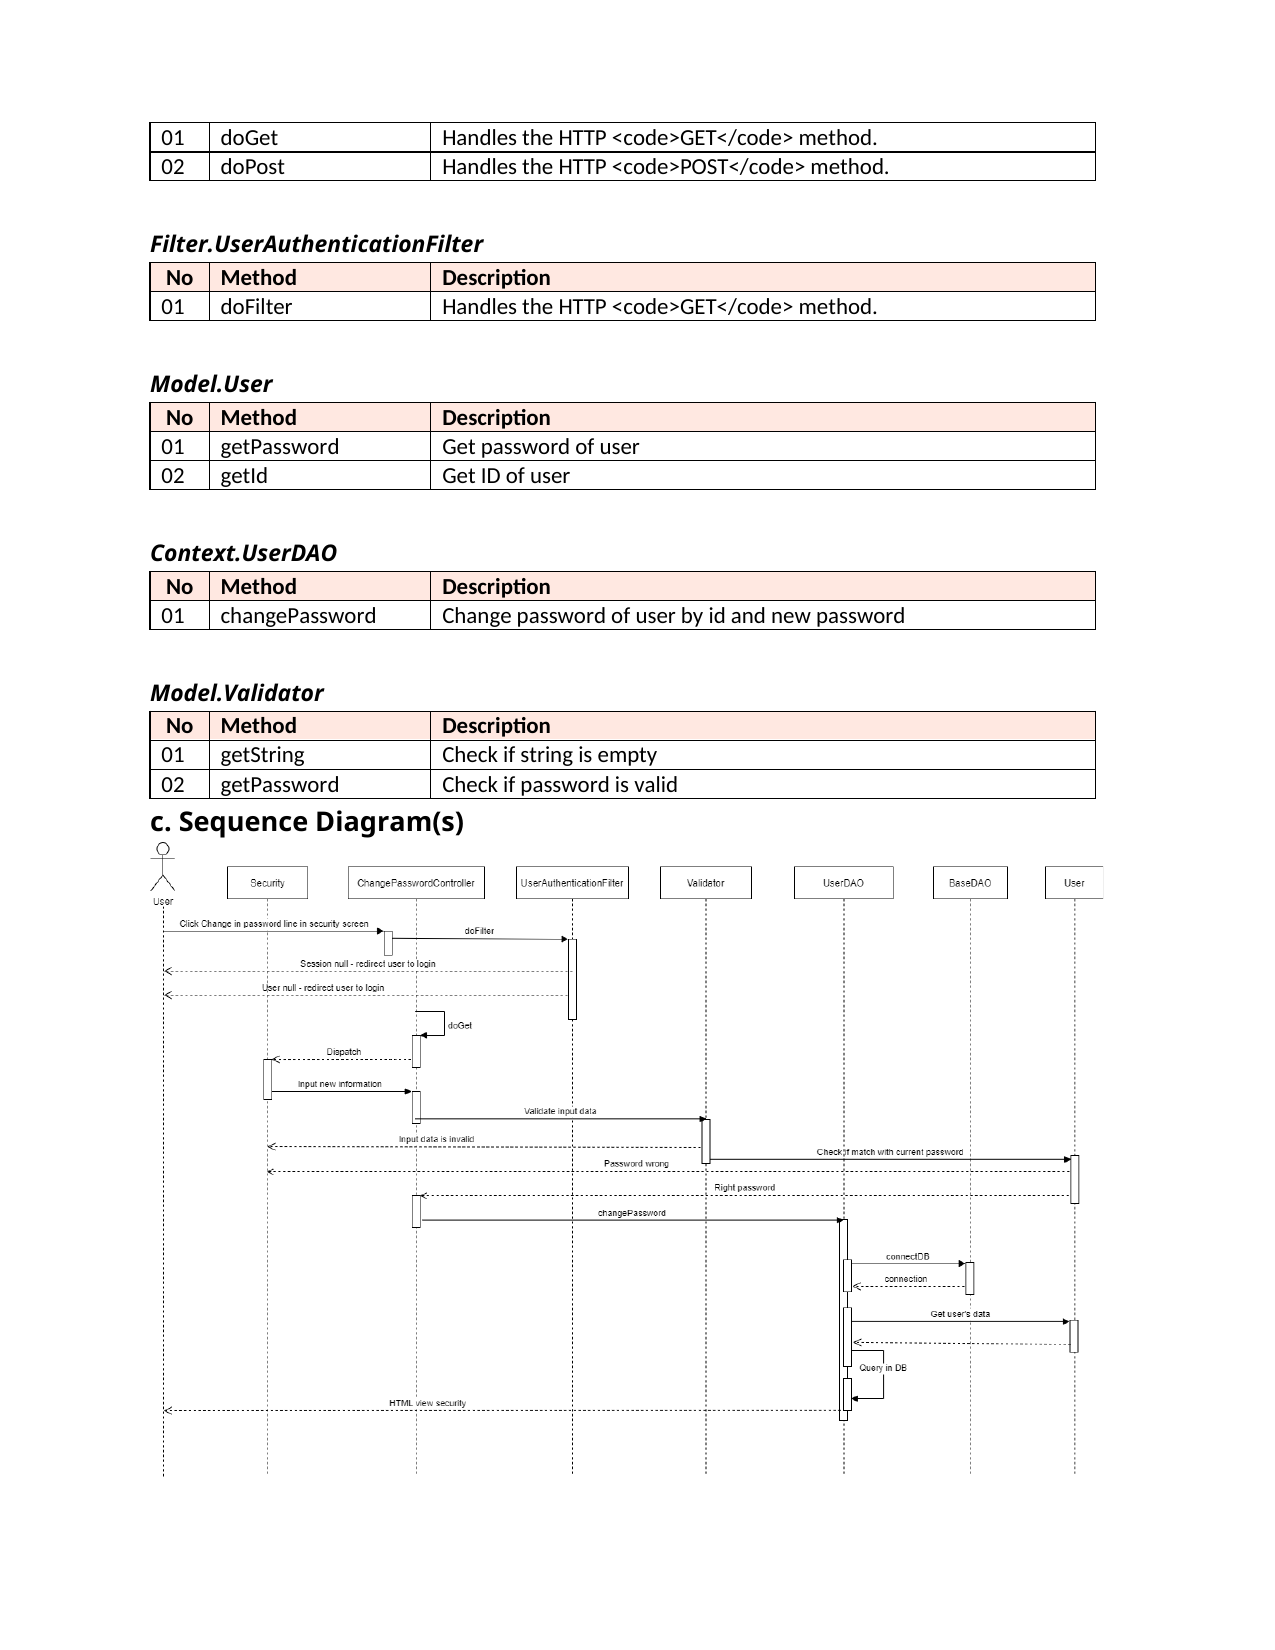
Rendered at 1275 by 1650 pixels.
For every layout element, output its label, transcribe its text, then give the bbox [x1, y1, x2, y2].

table_cell getId [210, 461, 430, 489]
table_cell 01 [151, 292, 209, 320]
table_cell doGet [210, 123, 430, 151]
subtitle Model.Validator [150, 677, 1125, 708]
picture [150, 842, 1104, 1478]
table_cell Check if string is empty [431, 741, 1095, 769]
table_header No [151, 712, 209, 739]
table_cell 01 [151, 601, 209, 629]
table_header Description [431, 572, 1095, 600]
table_header Method [210, 572, 430, 600]
table_header Method [210, 712, 430, 739]
table_cell doPost [210, 153, 430, 180]
table_cell getPassword [210, 770, 430, 798]
table_cell Check if password is valid [431, 770, 1095, 798]
table_cell Get password of user [431, 432, 1095, 460]
table_header No [151, 572, 209, 600]
table_cell 01 [151, 432, 209, 460]
subtitle c. Sequence Diagram(s) [150, 803, 1125, 840]
table_cell 02 [151, 461, 209, 489]
table_header Description [431, 712, 1095, 739]
table_cell getString [210, 741, 430, 769]
table_cell Handles the HTTP <code>GET</code> method. [431, 292, 1095, 320]
table_cell Change password of user by id and new password [431, 601, 1095, 629]
subtitle Model.User [150, 368, 1125, 399]
table_cell Get ID of user [431, 461, 1095, 489]
table_header No [151, 403, 209, 431]
subtitle Filter.UserAuthenticationFilter [150, 228, 1125, 259]
table_cell 01 [151, 123, 209, 151]
table_header No [151, 263, 209, 291]
table_cell getPassword [210, 432, 430, 460]
table_cell Handles the HTTP <code>GET</code> method. [431, 123, 1095, 151]
table_header Description [431, 263, 1095, 291]
table_cell Handles the HTTP <code>POST</code> method. [431, 153, 1095, 180]
subtitle Context.UserDAO [150, 537, 1125, 568]
table_cell 02 [151, 153, 209, 180]
table_cell 02 [151, 770, 209, 798]
table_header Description [431, 403, 1095, 431]
table_cell doFilter [210, 292, 430, 320]
table_header Method [210, 403, 430, 431]
table_cell 01 [151, 741, 209, 769]
table_header Method [210, 263, 430, 291]
table_cell changePassword [210, 601, 430, 629]
